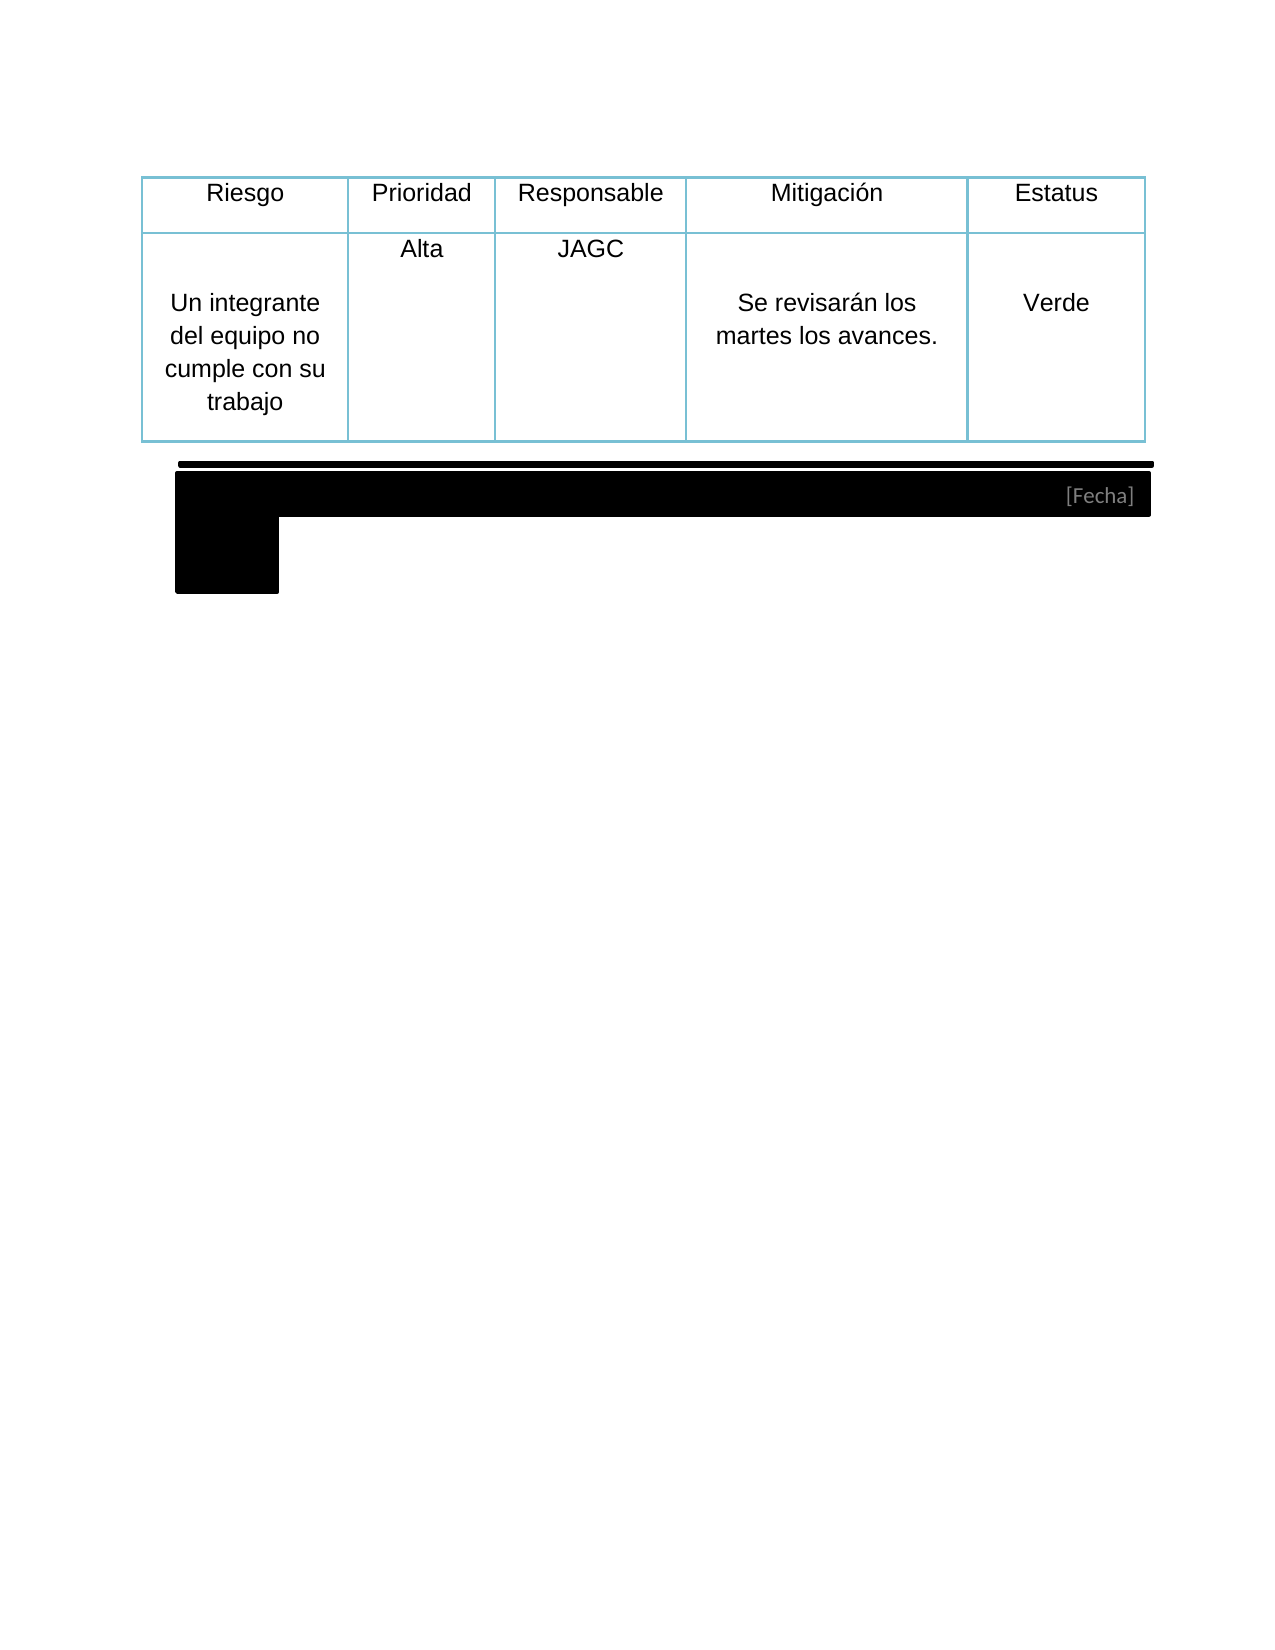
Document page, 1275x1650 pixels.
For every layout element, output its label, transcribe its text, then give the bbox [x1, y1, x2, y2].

table_header Estatus [969, 179, 1144, 232]
table_header Mitigación [687, 179, 966, 232]
table_header Riesgo [143, 179, 347, 232]
table_cell Verde [969, 234, 1144, 440]
table_header Prioridad [349, 179, 494, 232]
table_header Responsable [496, 179, 685, 232]
table_cell JAGC [496, 234, 685, 440]
table_cell Alta [349, 234, 494, 440]
table_cell Se revisarán los martes los avances. Se tratara con todo el equipo y alguien más realizará la actividad [687, 234, 966, 440]
table_cell Un integrante del equipo no cumple con su trabajo [143, 234, 347, 440]
